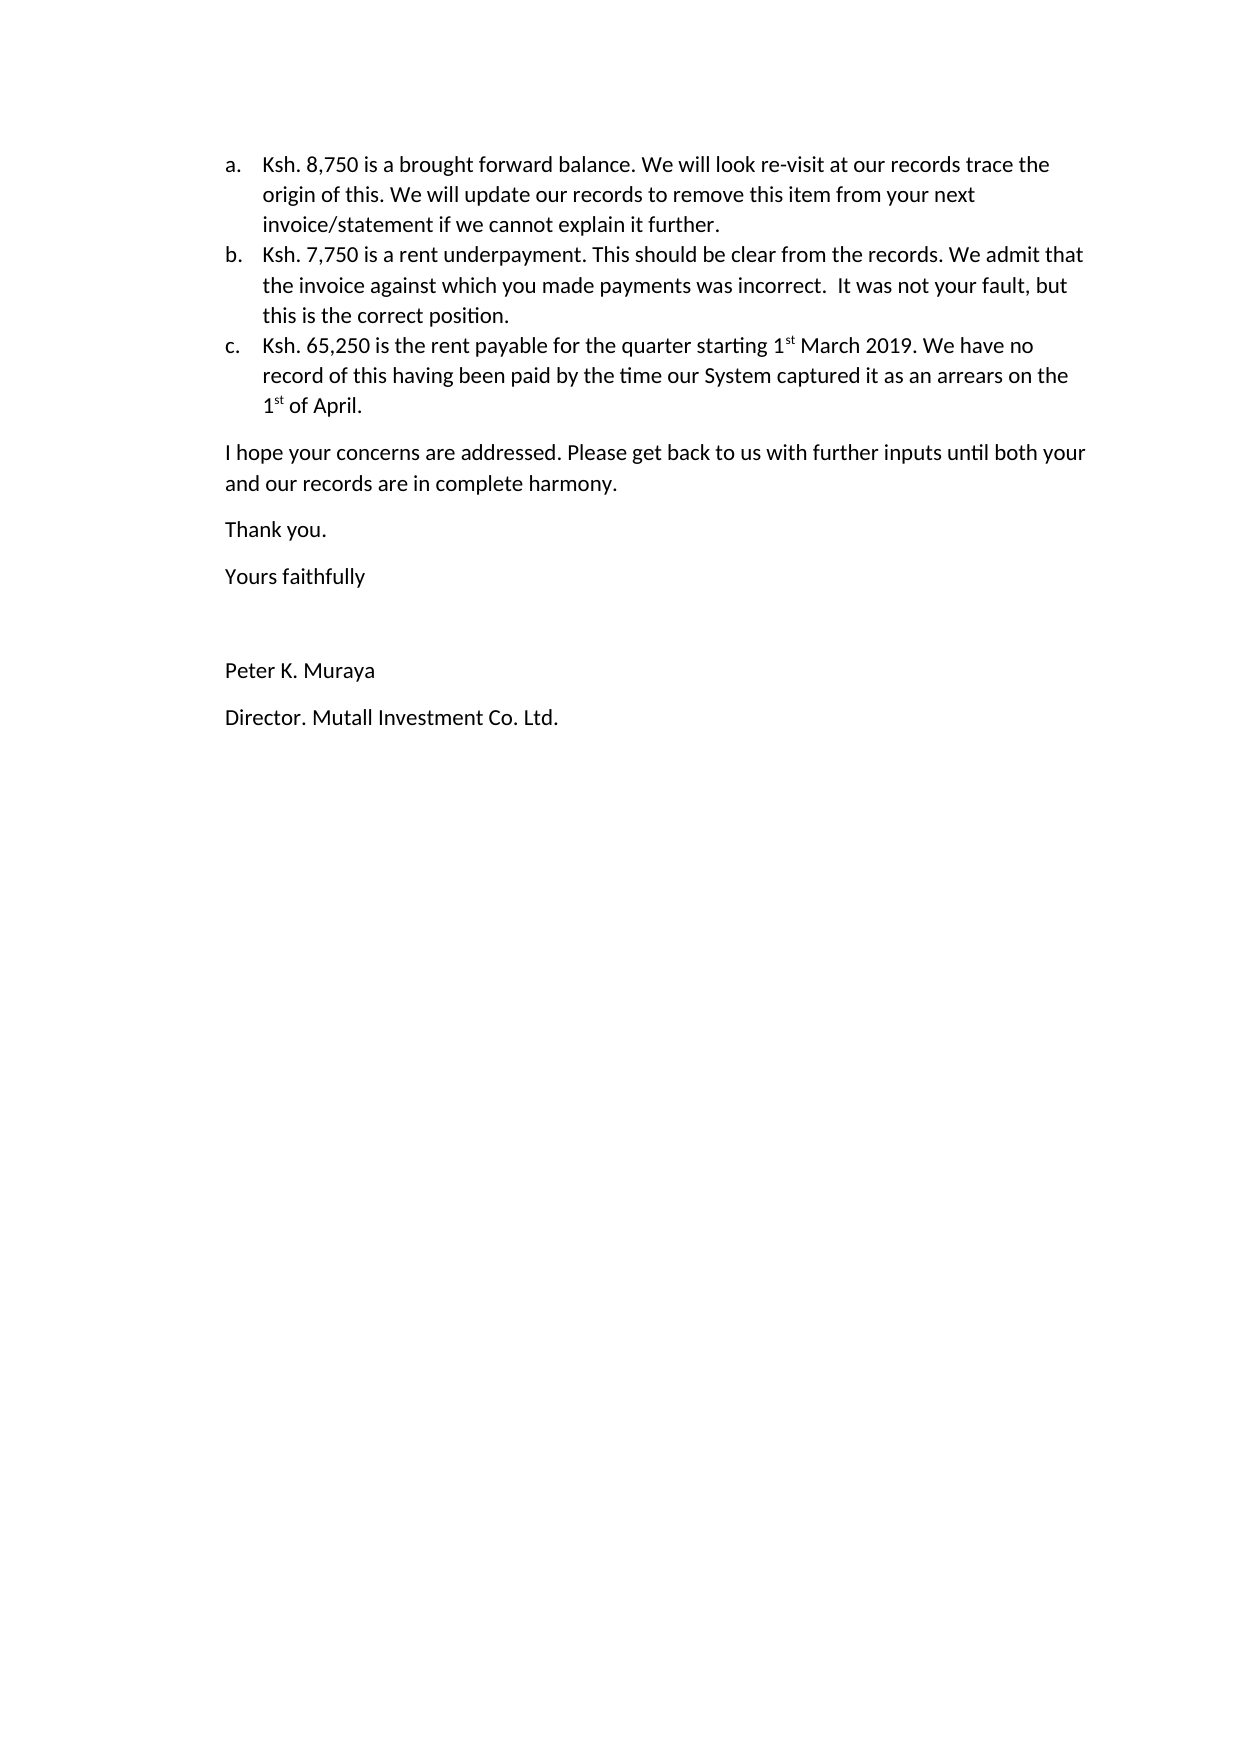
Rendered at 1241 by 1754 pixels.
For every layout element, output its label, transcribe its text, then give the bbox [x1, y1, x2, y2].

text Yours faithfully [225, 562, 1090, 591]
list Ksh. 65,250 is the rent payable for the quarter starting 1st March 2019. We have no record of this having been paid by the time our System captured it as an arrears on the 1st of April. [225, 331, 1090, 420]
list Ksh. 8,750 is a brought forward balance. We will look re-visit at our records trace the origin of this. We will update our records to remove this item from your next invoice/statement if we cannot explain it further. [225, 150, 1090, 238]
list Ksh. 7,750 is a rent underpayment. This should be clear from the records. We admit that the invoice against which you made payments was incorrect. It was not your fault, but this is the correct position. [225, 241, 1090, 329]
text Thank you. [225, 516, 1090, 544]
text Peter K. Muraya [225, 656, 1090, 684]
text I hope your concerns are addressed. Please get back to us with further inputs until both your and our records are in complete harmony. [225, 438, 1090, 497]
text Director. Mutall Investment Co. Ltd. [225, 703, 1090, 731]
